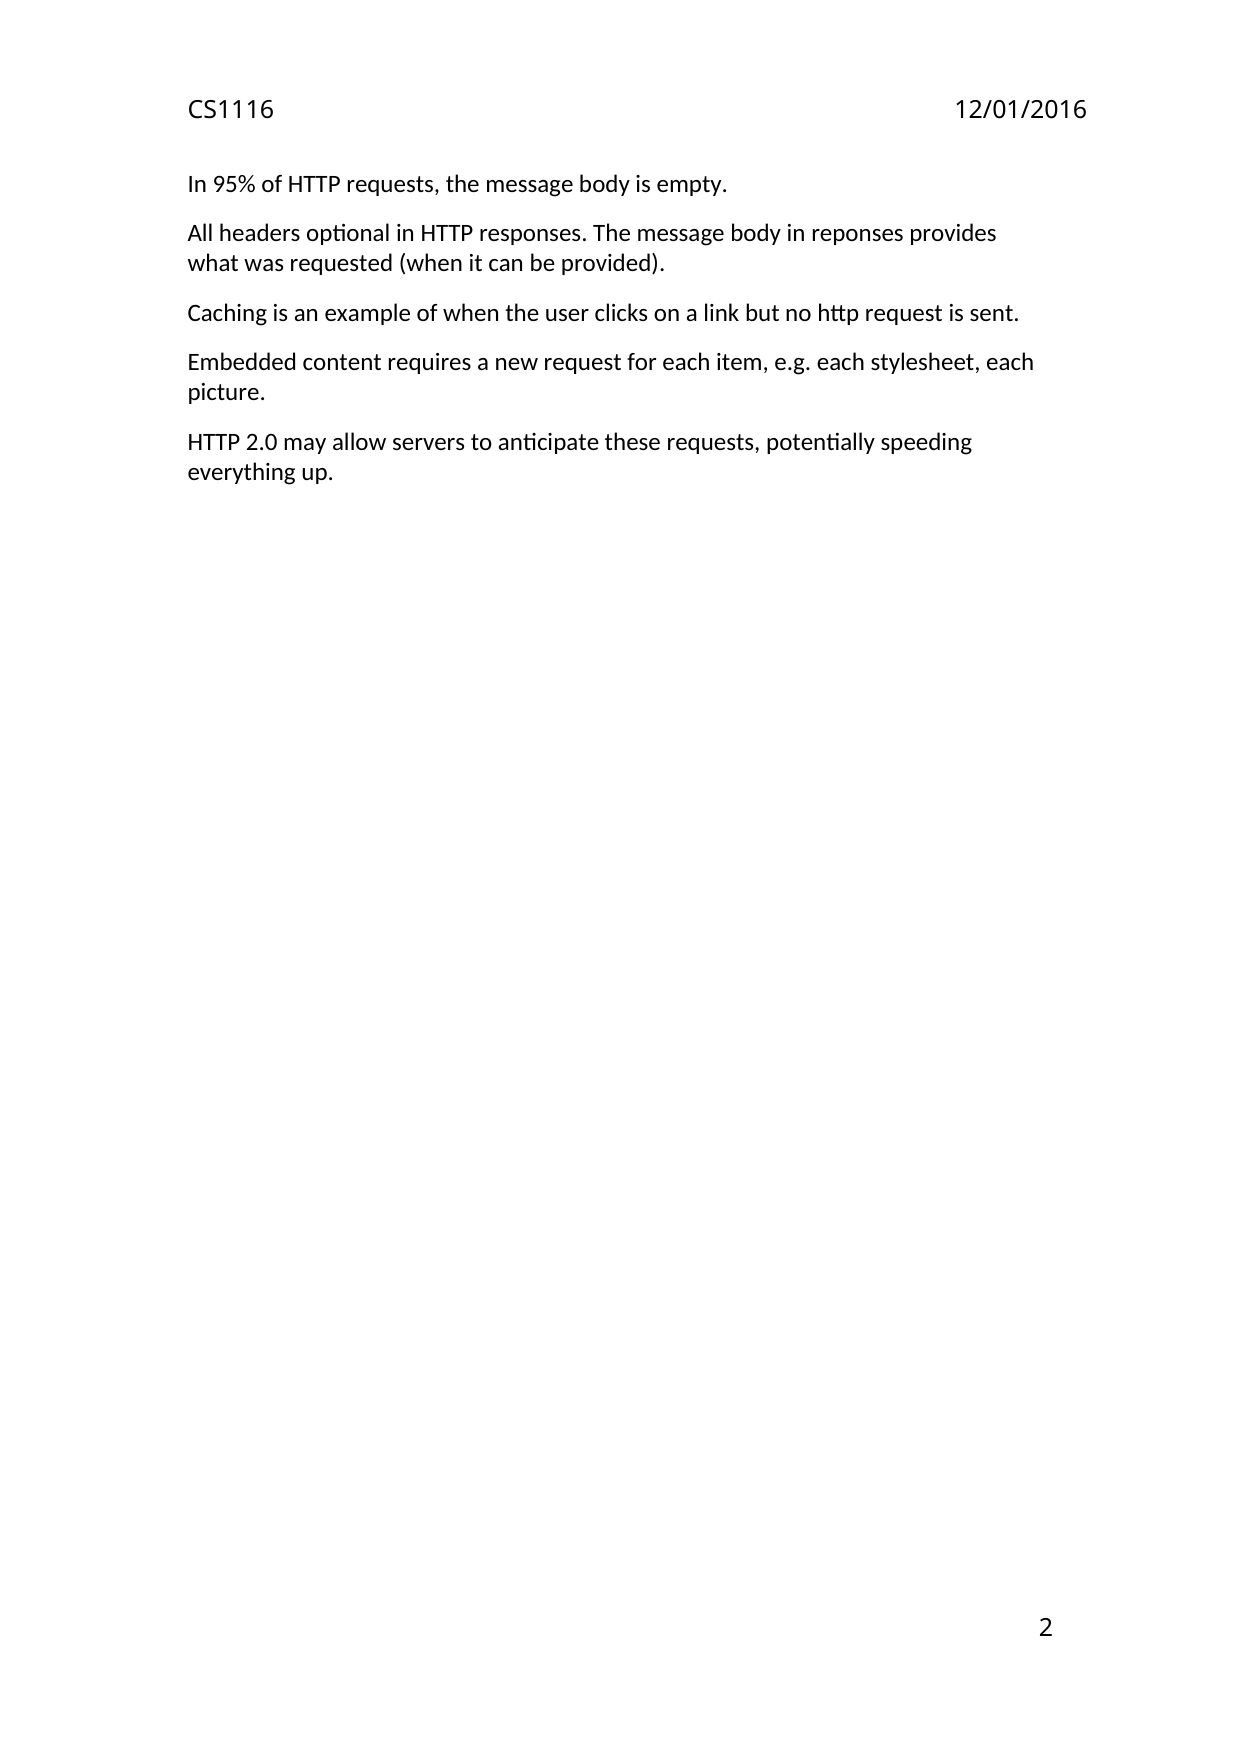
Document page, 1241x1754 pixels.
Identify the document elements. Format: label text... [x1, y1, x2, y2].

text Caching is an example of when the user clicks on a link but no http request is sent. [187, 297, 1053, 327]
text Embedded content requires a new request for each item, e.g. each stylesheet, each picture. [187, 346, 1053, 407]
text In 95% of HTTP requests, the message body is empty. [187, 168, 1053, 198]
text All headers optional in HTTP responses. The message body in reponses provides what was requested (when it can be provided). [187, 217, 1053, 278]
text HTTP 2.0 may allow servers to anticipate these requests, potentially speeding everything up. [187, 426, 1053, 487]
